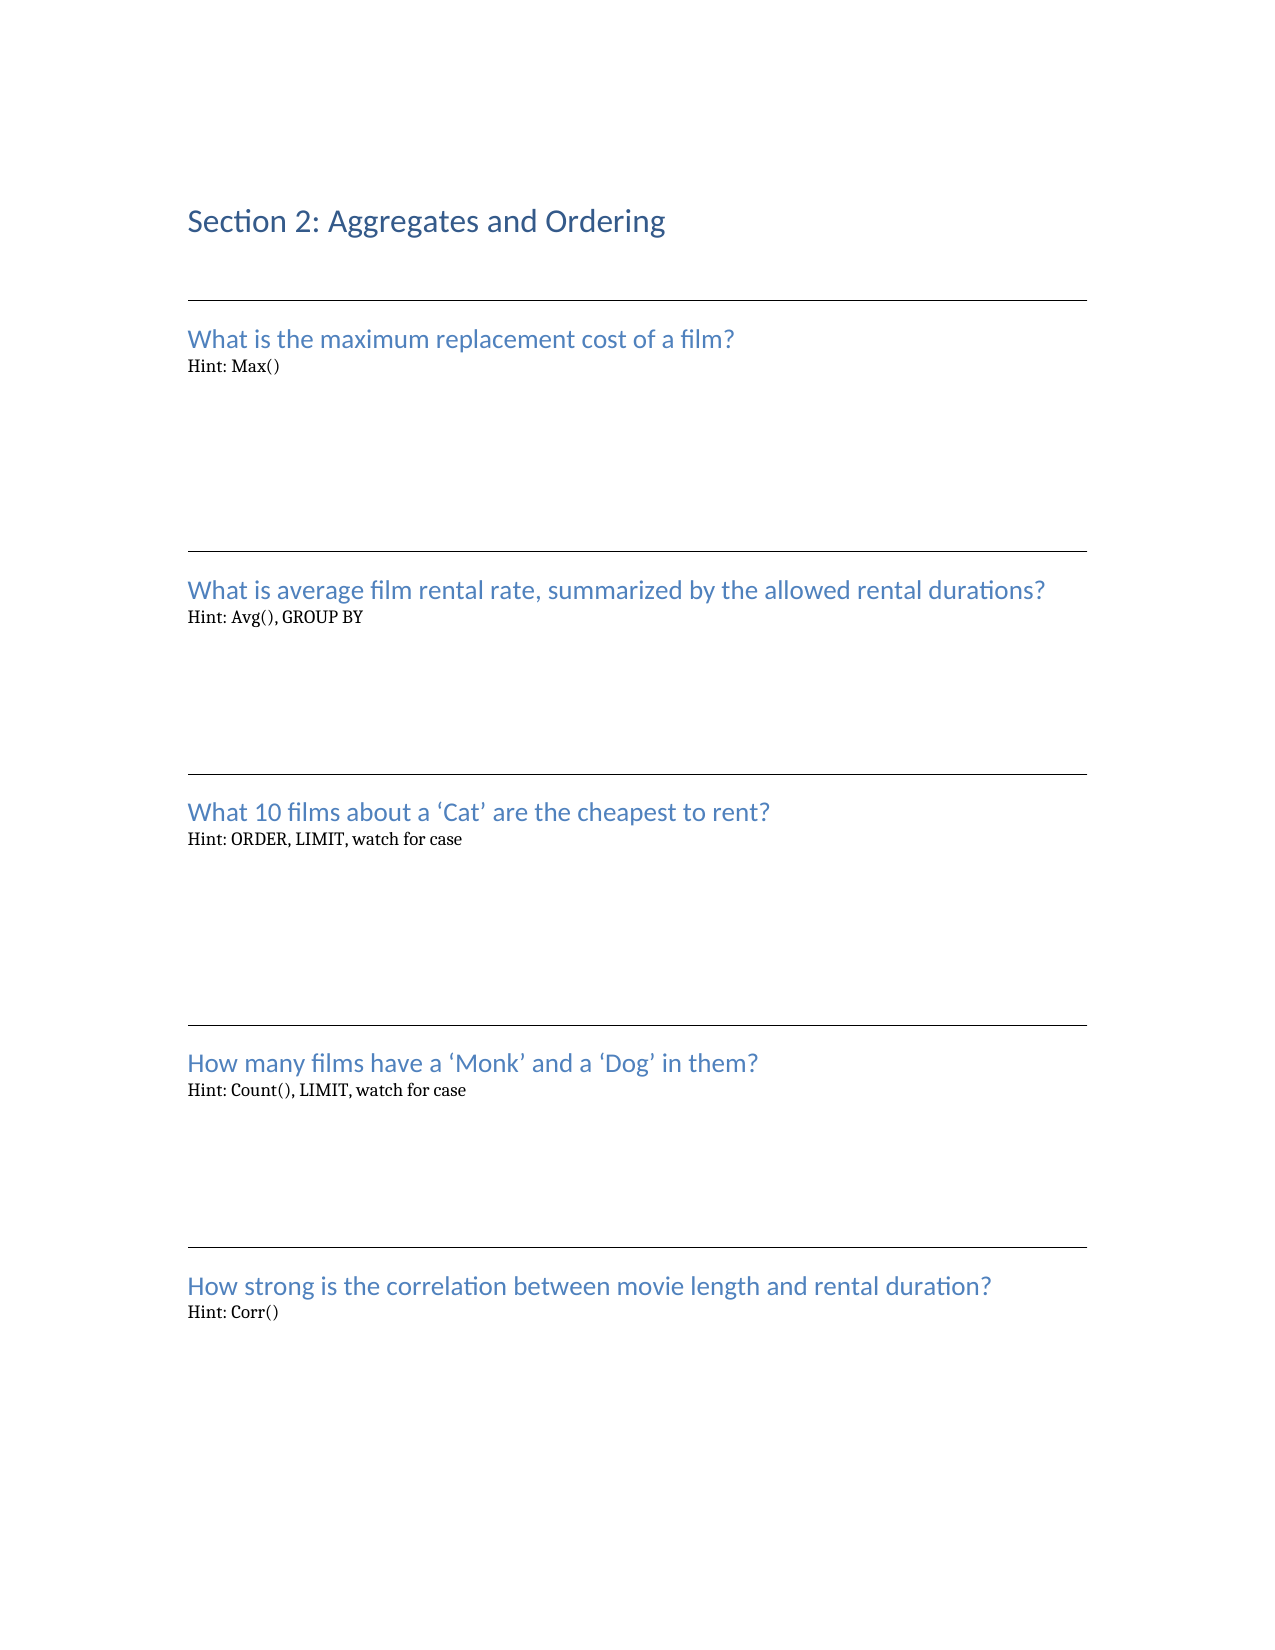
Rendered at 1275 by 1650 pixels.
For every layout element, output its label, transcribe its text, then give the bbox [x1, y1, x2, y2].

text Hint: ORDER, LIMIT, watch for case [187, 828, 1087, 850]
text Hint: Max() [187, 355, 1087, 377]
text Hint: Avg(), GROUP BY [187, 606, 1087, 628]
subtitle What is the maximum replacement cost of a film? [187, 322, 1087, 355]
text Hint: Corr() [187, 1302, 1087, 1323]
subtitle What is average film rental rate, summarized by the allowed rental durations? [187, 573, 1087, 606]
subtitle What 10 films about a ‘Cat’ are the cheapest to rent? [187, 796, 1087, 828]
subtitle How strong is the correlation between movie length and rental duration? [187, 1269, 1087, 1302]
subtitle Section 2: Aggregates and Ordering [187, 200, 1087, 241]
text Hint: Count(), LIMIT, watch for case [187, 1079, 1087, 1101]
subtitle How many films have a ‘Monk’ and a ‘Dog’ in them? [187, 1047, 1087, 1079]
